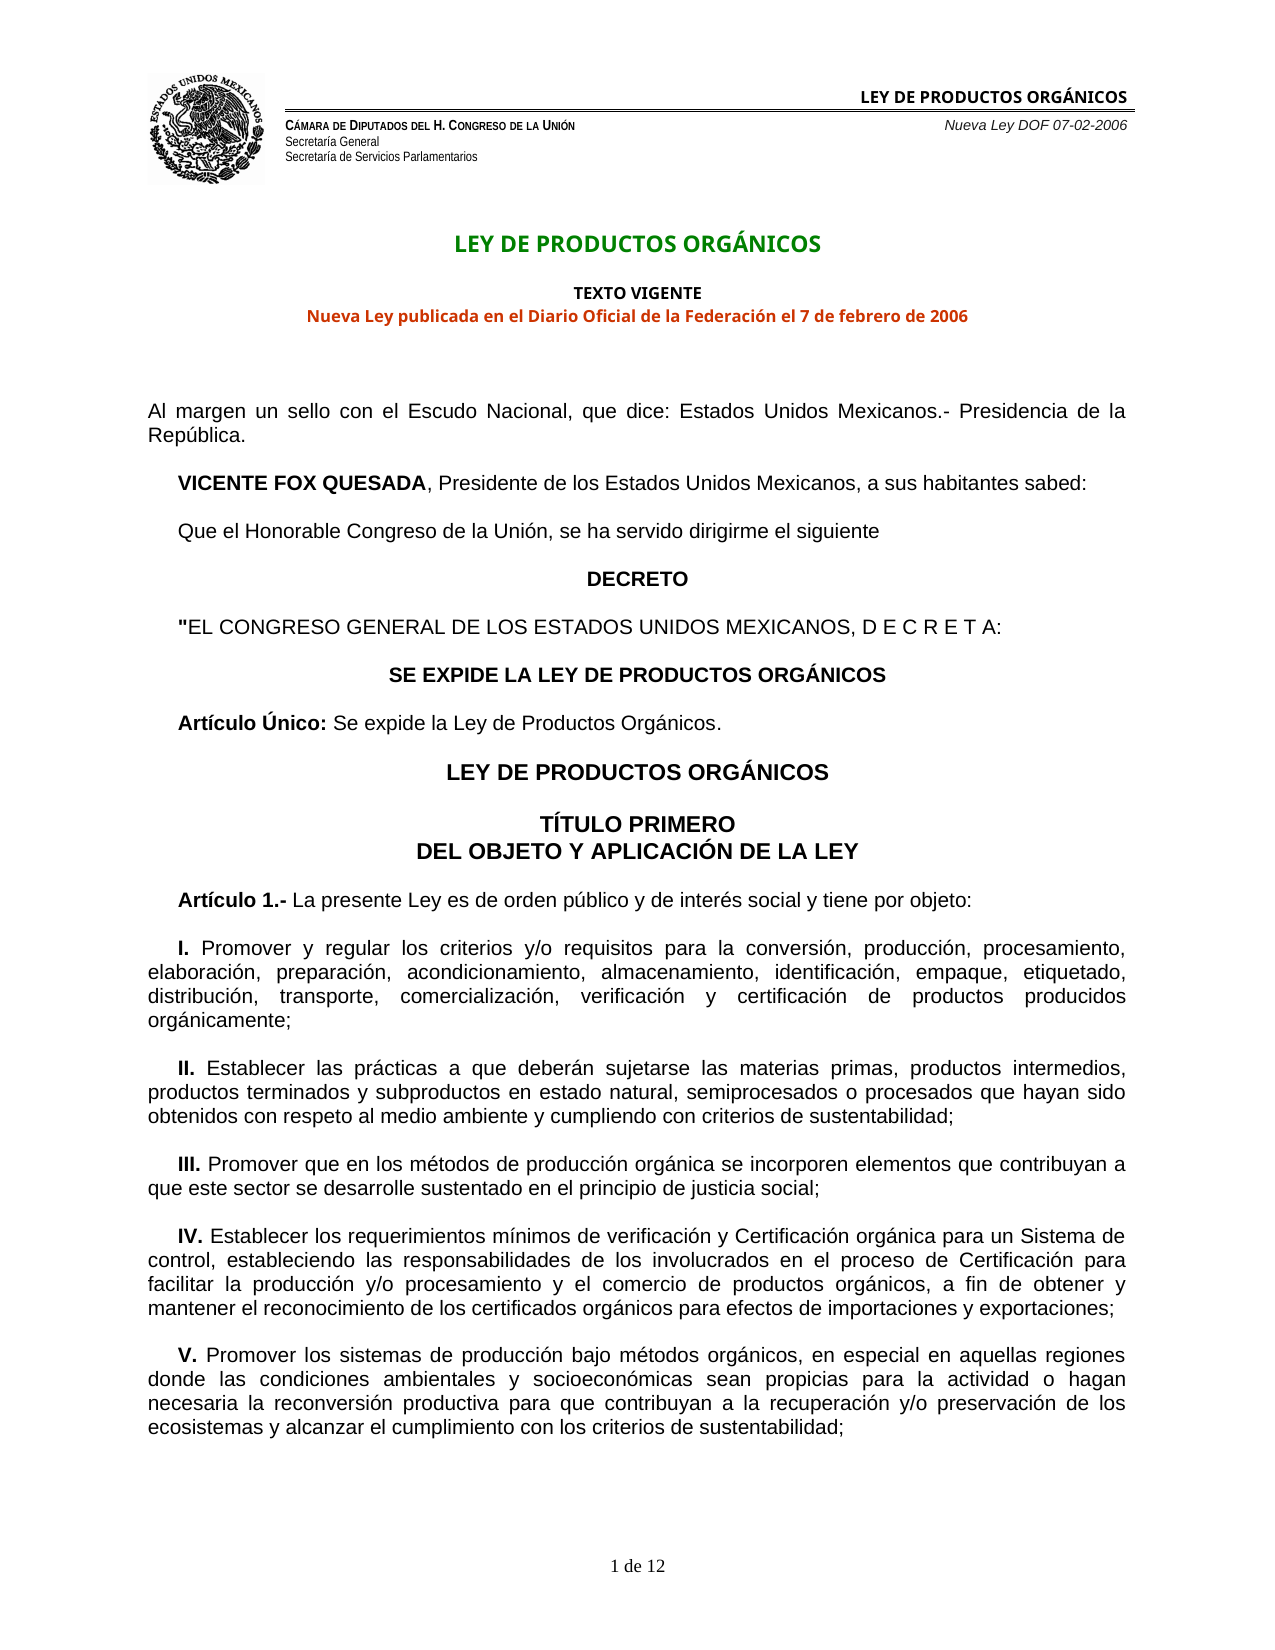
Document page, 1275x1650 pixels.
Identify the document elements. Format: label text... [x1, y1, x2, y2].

text "EL CONGRESO GENERAL DE LOS ESTADOS UNIDOS MEXICANOS, D E C R E T A: [148, 615, 1127, 639]
text Artículo 1.- La presente Ley es de orden público y de interés social y tiene por objeto: [148, 888, 1127, 912]
text LEY DE PRODUCTOS ORGÁNICOS [148, 759, 1127, 785]
text III. Promover que en los métodos de producción orgánica se incorporen elementos que contribuyan a que este sector se desarrolle sustentado en el principio de justicia social; [148, 1152, 1127, 1199]
text DEL OBJETO Y APLICACIÓN DE LA LEY [148, 838, 1127, 864]
text Que el Honorable Congreso de la Unión, se ha servido dirigirme el siguiente [148, 519, 1127, 543]
text TEXTO VIGENTE [148, 282, 1127, 305]
text I. Promover y regular los criterios y/o requisitos para la conversión, producción, procesamiento, elaboración, preparación, acondicionamiento, almacenamiento, identificación, empaque, etiquetado, distribución, transporte, comercialización, verificación y certificación de productos producidos orgánicamente; [148, 936, 1127, 1032]
text VICENTE FOX QUESADA, Presidente de los Estados Unidos Mexicanos, a sus habitantes sabed: [148, 471, 1127, 495]
text Al margen un sello con el Escudo Nacional, que dice: Estados Unidos Mexicanos.- Presidencia de la República. [148, 399, 1127, 447]
text SE EXPIDE LA LEY DE PRODUCTOS ORGÁNICOS [148, 663, 1127, 687]
text LEY DE PRODUCTOS ORGÁNICOS [148, 228, 1127, 259]
text IV. Establecer los requerimientos mínimos de verificación y Certificación orgánica para un Sistema de control, estableciendo las responsabilidades de los involucrados en el proceso de Certificación para facilitar la producción y/o procesamiento y el comercio de productos orgánicos, a fin de obtener y mantener el reconocimiento de los certificados orgánicos para efectos de importaciones y exportaciones; [148, 1223, 1127, 1319]
text TÍTULO PRIMERO [148, 811, 1127, 838]
text V. Promover los sistemas de producción bajo métodos orgánicos, en especial en aquellas regiones donde las condiciones ambientales y socioeconómicas sean propicias para la actividad o hagan necesaria la reconversión productiva para que contribuyan a la recuperación y/o preservación de los ecosistemas y alcanzar el cumplimiento con los criterios de sustentabilidad; [148, 1343, 1127, 1439]
text Nueva Ley publicada en el Diario Oficial de la Federación el 7 de febrero de 2006 [148, 305, 1127, 327]
text DECRETO [148, 567, 1127, 591]
text II. Establecer las prácticas a que deberán sujetarse las materias primas, productos intermedios, productos terminados y subproductos en estado natural, semiprocesados o procesados que hayan sido obtenidos con respeto al medio ambiente y cumpliendo con criterios de sustentabilidad; [148, 1056, 1127, 1128]
text Artículo Único: Se expide la Ley de Productos Orgánicos. [148, 711, 1127, 735]
